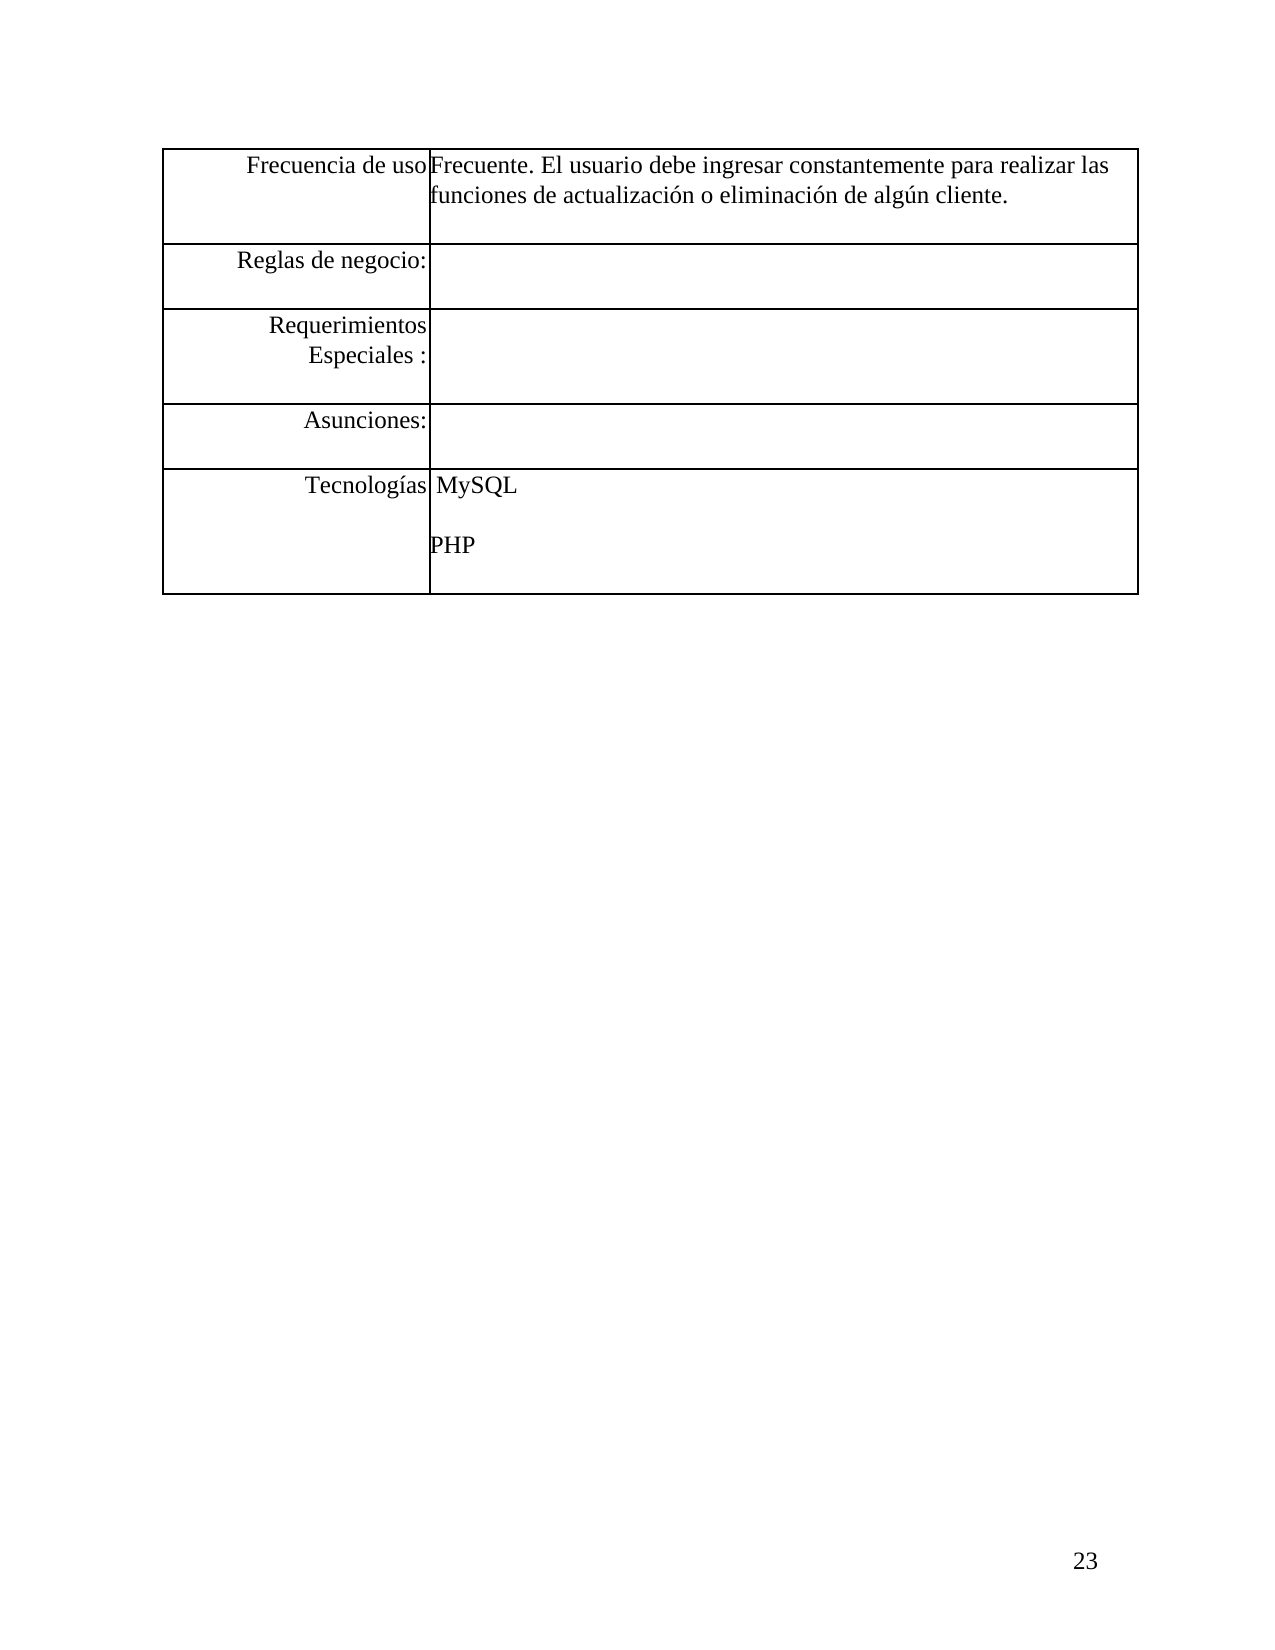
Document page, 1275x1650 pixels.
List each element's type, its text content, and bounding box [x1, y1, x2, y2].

table_cell [431, 245, 1137, 308]
table_cell Frecuencia de uso [164, 150, 429, 243]
table_cell Asunciones: [164, 405, 429, 468]
table_cell Frecuente. El usuario debe ingresar constantemente para realizar las funciones de actualización o eliminación de algún cliente. [431, 150, 1137, 243]
table_cell Tecnologías [164, 470, 429, 593]
table_cell Requerimientos Especiales : [164, 310, 429, 403]
table_cell [431, 405, 1137, 468]
table_cell Reglas de negocio: [164, 245, 429, 308]
table_cell [431, 310, 1137, 403]
table_cell MySQL PHP [431, 470, 1137, 593]
